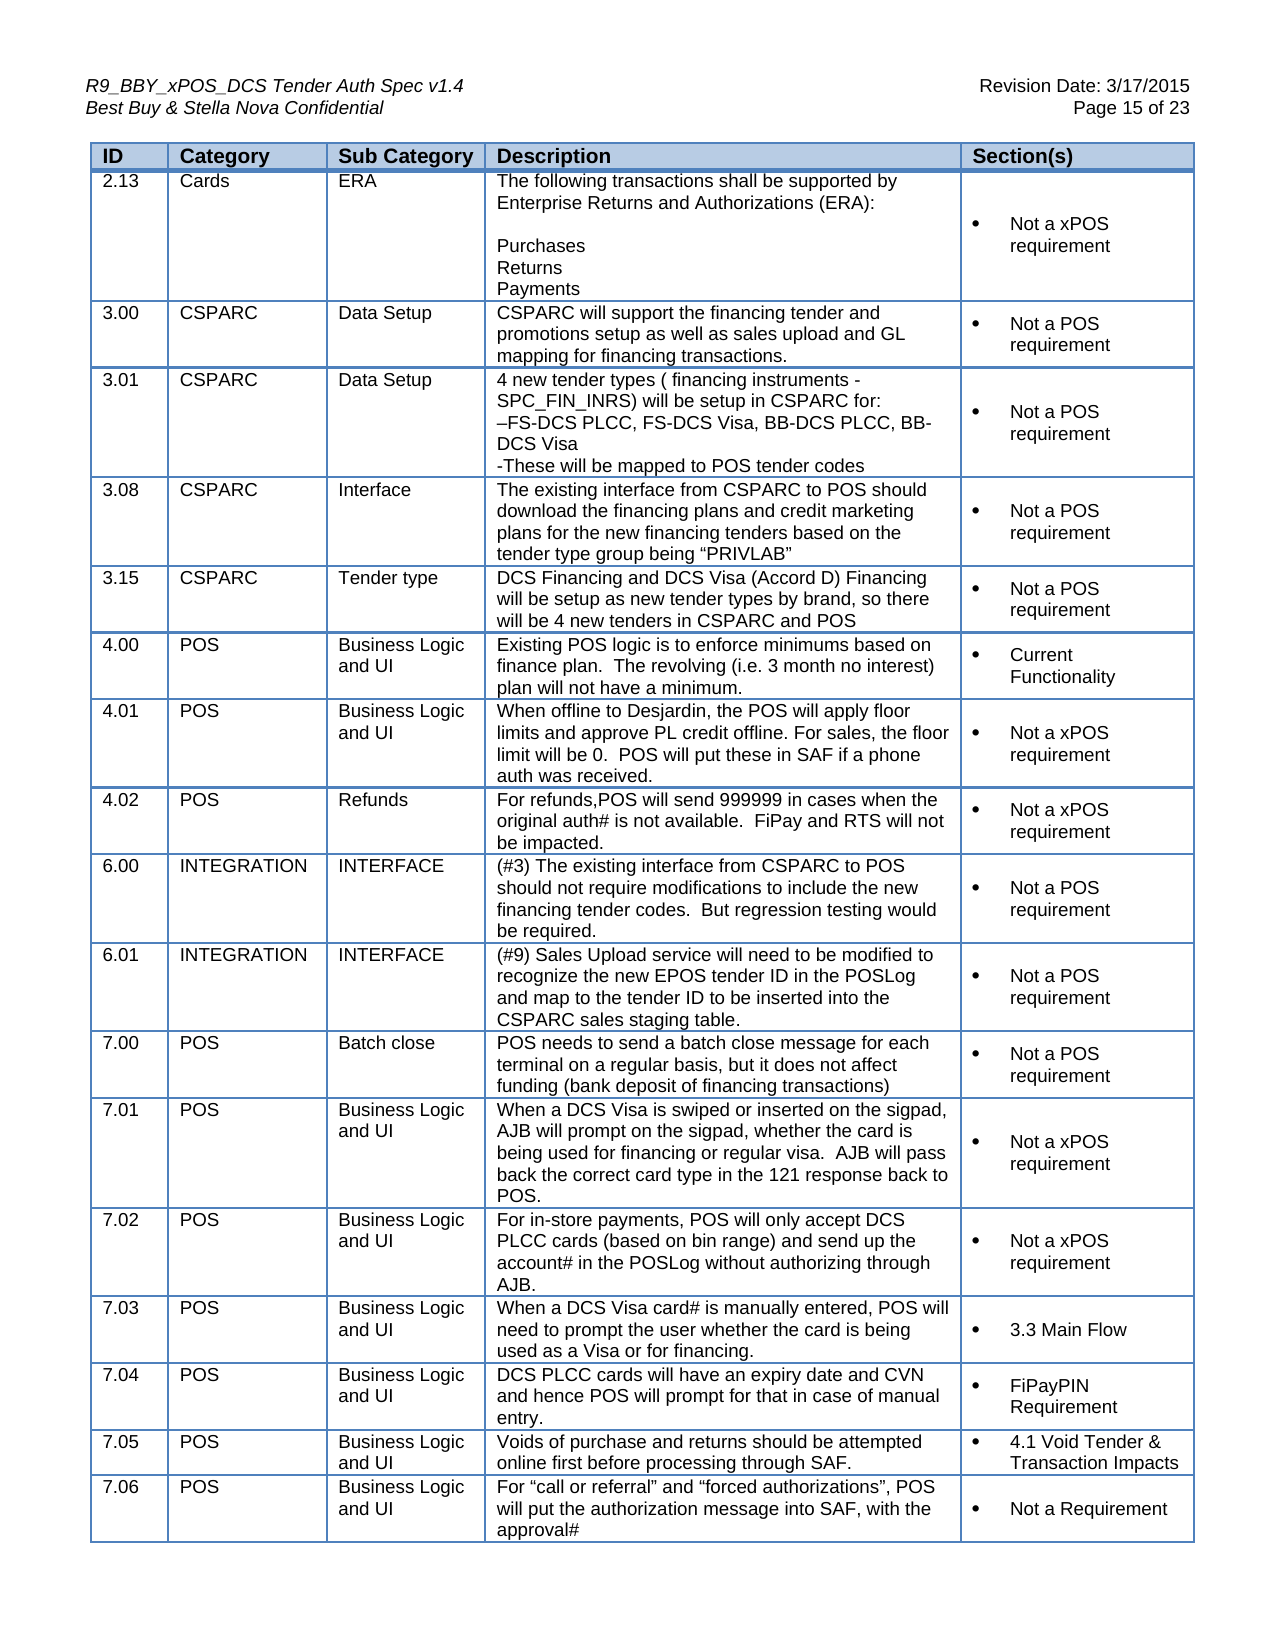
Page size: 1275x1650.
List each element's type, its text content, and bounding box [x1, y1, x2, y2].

table_cell DCS Financing and DCS Visa (Accord D) Financing will be setup as new tender types by brand, so there will be 4 new tenders in CSPARC and POS [486, 567, 960, 631]
table_cell POS [169, 1209, 326, 1295]
table_cell 6.00 [92, 855, 167, 942]
table_cell For in-store payments, POS will only accept DCS PLCC cards (based on bin range) and send up the account# in the POSLog without authorizing through AJB. [486, 1209, 960, 1295]
table_cell Data Setup [328, 369, 484, 476]
table_cell INTEGRATION [169, 944, 326, 1030]
table_cell Not a xPOS requirement [962, 1209, 1193, 1295]
table_cell Not a xPOS requirement [962, 700, 1193, 786]
table_cell 3.08 [92, 478, 167, 564]
table_cell 7.01 [92, 1099, 167, 1207]
table_cell (#3) The existing interface from CSPARC to POS should not require modifications to include the new financing tender codes. But regression testing would be required. [486, 855, 960, 942]
table_cell 4.01 [92, 700, 167, 786]
table_cell Not a POS requirement [962, 478, 1193, 564]
table_header Category [169, 144, 326, 168]
table_cell Cards [169, 173, 326, 299]
table_header Description [486, 144, 960, 168]
table_cell FiPayPIN Requirement [962, 1364, 1193, 1428]
table_cell 2.13 [92, 173, 167, 299]
table_cell Business Logic and UI [328, 1431, 484, 1474]
table_cell Business Logic and UI [328, 634, 484, 698]
table_cell Not a POS requirement [962, 1032, 1193, 1097]
table_cell 3.15 [92, 567, 167, 631]
table_cell CSPARC [169, 478, 326, 564]
table_cell 7.04 [92, 1364, 167, 1428]
table_cell Not a POS requirement [962, 369, 1193, 476]
table_cell POS [169, 1364, 326, 1428]
table_cell ERA [328, 173, 484, 299]
table_cell Refunds [328, 789, 484, 853]
table_cell For refunds,POS will send 999999 in cases when the original auth# is not available. FiPay and RTS will not be impacted. [486, 789, 960, 853]
table_cell Interface [328, 478, 484, 564]
table_cell 3.3 Main Flow [962, 1297, 1193, 1362]
table_cell When a DCS Visa card# is manually entered, POS will need to prompt the user whether the card is being used as a Visa or for financing. [486, 1297, 960, 1362]
table_cell 4.00 [92, 634, 167, 698]
table_cell Not a xPOS requirement [962, 789, 1193, 853]
table_cell CSPARC [169, 369, 326, 476]
table_cell CSPARC will support the financing tender and promotions setup as well as sales upload and GL mapping for financing transactions. [486, 302, 960, 366]
table_cell When offline to Desjardin, the POS will apply floor limits and approve PL credit offline. For sales, the floor limit will be 0. POS will put these in SAF if a phone auth was received. [486, 700, 960, 786]
table_cell POS [169, 1297, 326, 1362]
table_cell POS [169, 1032, 326, 1097]
table_cell POS [169, 1431, 326, 1474]
table_cell POS [169, 634, 326, 698]
table_cell INTERFACE [328, 855, 484, 942]
table_cell When a DCS Visa is swiped or inserted on the sigpad, AJB will prompt on the sigpad, whether the card is being used for financing or regular visa. AJB will pass back the correct card type in the 121 response back to POS. [486, 1099, 960, 1207]
table_cell Not a POS requirement [962, 302, 1193, 366]
table_cell Not a xPOS requirement [962, 173, 1193, 299]
table_cell 6.01 [92, 944, 167, 1030]
table_cell The existing interface from CSPARC to POS should download the financing plans and credit marketing plans for the new financing tenders based on the tender type group being “PRIVLAB” [486, 478, 960, 564]
table_cell INTEGRATION [169, 855, 326, 942]
table_cell Business Logic and UI [328, 1099, 484, 1207]
table_cell Voids of purchase and returns should be attempted online first before processing through SAF. [486, 1431, 960, 1474]
table_cell Business Logic and UI [328, 1364, 484, 1428]
table_cell 3.00 [92, 302, 167, 366]
table_cell POS [169, 789, 326, 853]
table_cell Existing POS logic is to enforce minimums based on finance plan. The revolving (i.e. 3 month no interest) plan will not have a minimum. [486, 634, 960, 698]
table_cell Tender type [328, 567, 484, 631]
table_cell Not a POS requirement [962, 855, 1193, 942]
table_cell POS [169, 1476, 326, 1541]
table_cell DCS PLCC cards will have an expiry date and CVN and hence POS will prompt for that in case of manual entry. [486, 1364, 960, 1428]
table_cell 7.06 [92, 1476, 167, 1541]
table_cell Business Logic and UI [328, 1297, 484, 1362]
table_cell Not a Requirement [962, 1476, 1193, 1541]
table_cell 4.1 Void Tender & Transaction Impacts [962, 1431, 1193, 1474]
table_cell POS needs to send a batch close message for each terminal on a regular basis, but it does not affect funding (bank deposit of financing transactions) [486, 1032, 960, 1097]
table_cell (#9) Sales Upload service will need to be modified to recognize the new EPOS tender ID in the POSLog and map to the tender ID to be inserted into the CSPARC sales staging table. [486, 944, 960, 1030]
table_cell 3.01 [92, 369, 167, 476]
table_cell POS [169, 700, 326, 786]
table_cell CSPARC [169, 302, 326, 366]
table_cell For “call or referral” and “forced authorizations”, POS will put the authorization message into SAF, with the approval# [486, 1476, 960, 1541]
table_header Sub Category [328, 144, 484, 168]
table_cell 7.02 [92, 1209, 167, 1295]
table_cell Batch close [328, 1032, 484, 1097]
table_cell CSPARC [169, 567, 326, 631]
table_cell 7.00 [92, 1032, 167, 1097]
table_header Section(s) [962, 144, 1193, 168]
table_cell 4.02 [92, 789, 167, 853]
table_header ID [92, 144, 167, 168]
table_cell POS [169, 1099, 326, 1207]
table_cell 7.05 [92, 1431, 167, 1474]
table_cell Not a POS requirement [962, 944, 1193, 1030]
table_cell Business Logic and UI [328, 1209, 484, 1295]
table_cell 7.03 [92, 1297, 167, 1362]
table_cell Business Logic and UI [328, 1476, 484, 1541]
table_cell Current Functionality [962, 634, 1193, 698]
table_cell INTERFACE [328, 944, 484, 1030]
table_cell The following transactions shall be supported by Enterprise Returns and Authorizations (ERA): Purchases Returns Payments [486, 173, 960, 299]
table_cell Data Setup [328, 302, 484, 366]
table_cell Not a xPOS requirement [962, 1099, 1193, 1207]
table_cell 4 new tender types ( financing instruments - SPC_FIN_INRS) will be setup in CSPARC for: –FS-DCS PLCC, FS-DCS Visa, BB-DCS PLCC, BB-DCS Visa -These will be mapped to POS tender codes [486, 369, 960, 476]
table_cell Not a POS requirement [962, 567, 1193, 631]
table_cell Business Logic and UI [328, 700, 484, 786]
